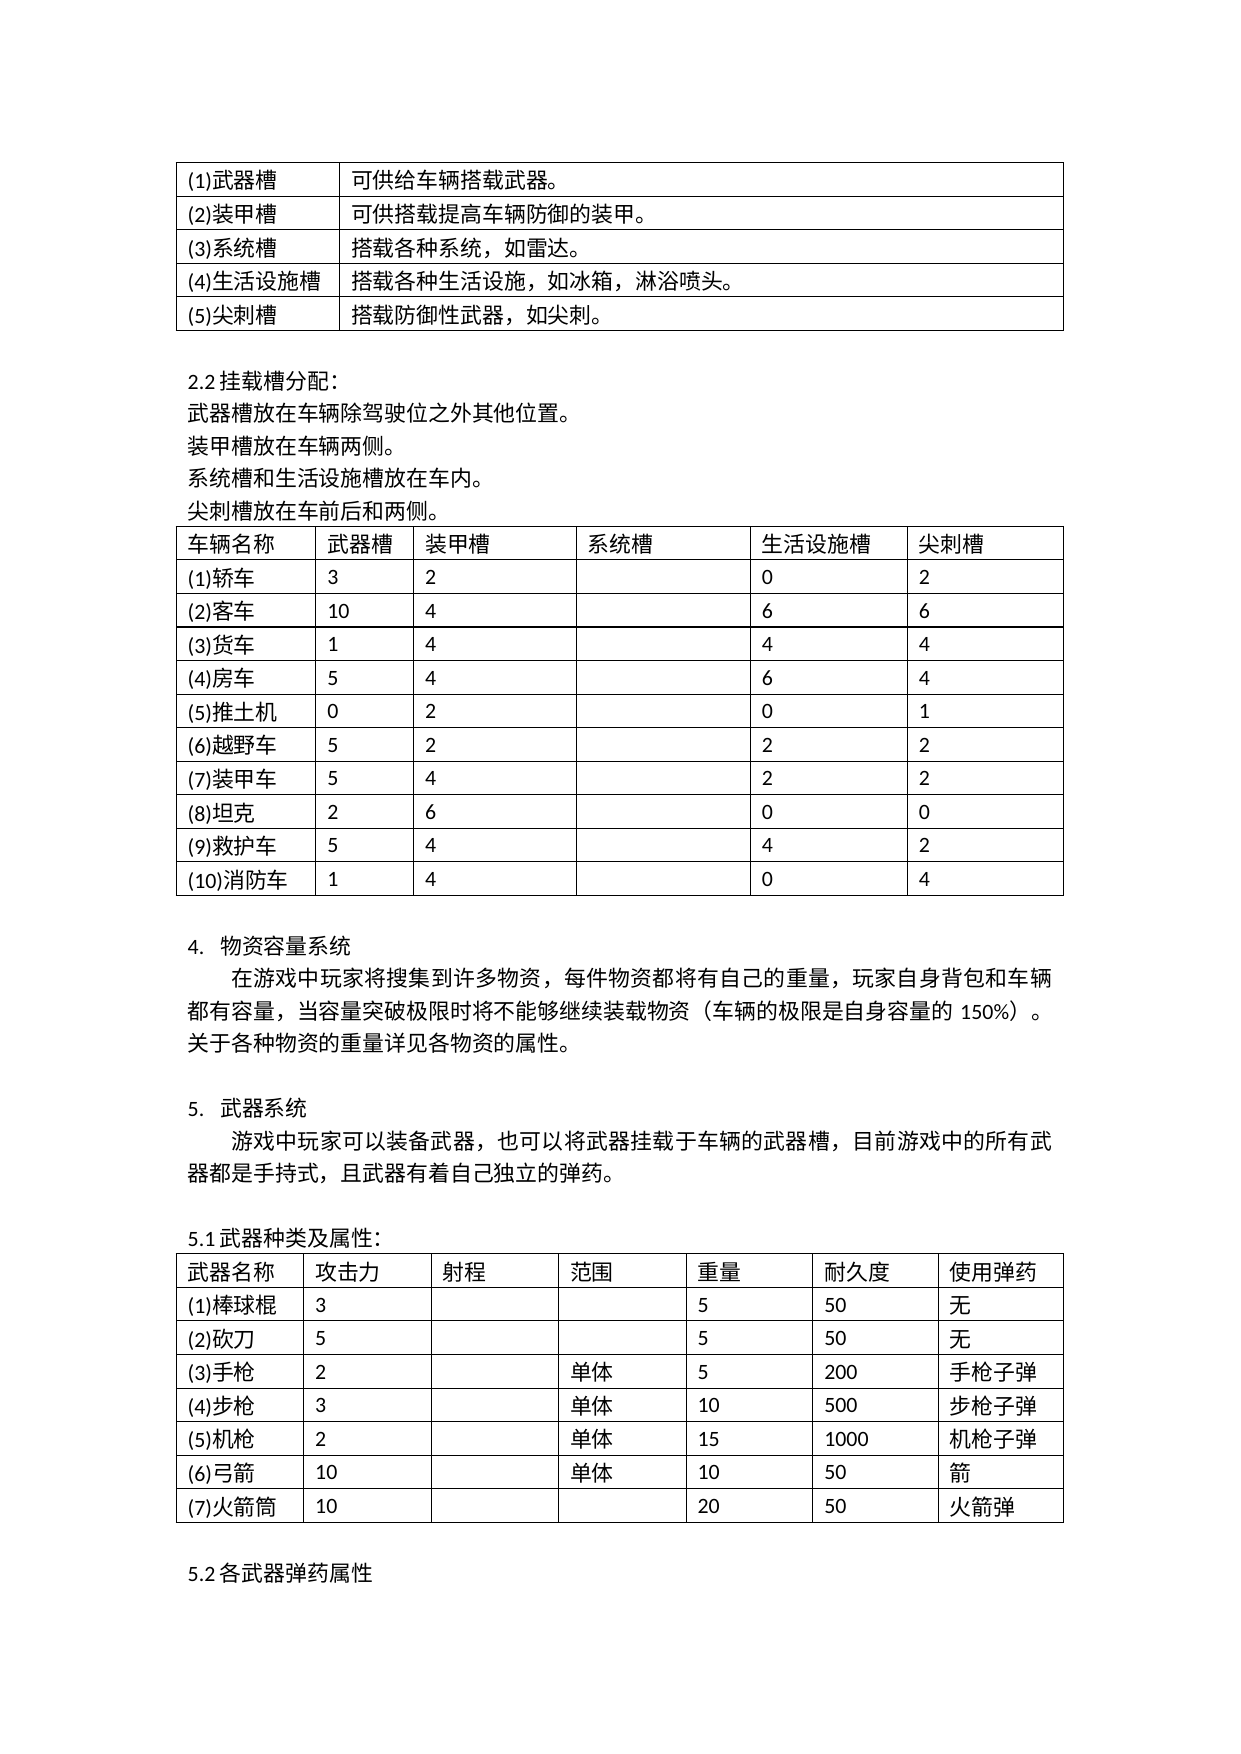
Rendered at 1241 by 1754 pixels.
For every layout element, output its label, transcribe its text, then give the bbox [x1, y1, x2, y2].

table_cell (8)坦克 [177, 795, 315, 828]
table_cell 可供搭载提高车辆防御的装甲。 [340, 197, 1063, 229]
list 物资容量系统 [187, 928, 1053, 961]
table_cell 5 [316, 661, 413, 693]
table_cell 2 [751, 762, 907, 794]
table_cell [432, 1456, 558, 1488]
table_cell 搭载防御性武器，如尖刺。 [340, 297, 1063, 330]
table_cell 0 [316, 695, 413, 727]
table_cell [559, 1321, 686, 1354]
table_header 生活设施槽 [751, 527, 907, 559]
list 在游戏中玩家将搜集到许多物资，每件物资都将有自己的重量，玩家自身背包和车辆都有容量，当容量突破极限时将不能够继续装载物资（车辆的极限是自身容量的150%）。关于各种物资的重量详见各物资的属性。 [187, 961, 1053, 1058]
table_cell 2 [751, 728, 907, 761]
table_cell [577, 762, 750, 794]
table_cell (4)步枪 [177, 1389, 303, 1421]
table_cell 2 [414, 728, 576, 761]
table_cell (5)推土机 [177, 695, 315, 727]
table_cell 手枪子弹 [939, 1355, 1063, 1387]
table_cell 10 [304, 1489, 431, 1522]
table_header 射程 [432, 1254, 558, 1287]
table_cell 单体 [559, 1389, 686, 1421]
table_cell 50 [813, 1489, 938, 1522]
table_cell 搭载各种生活设施，如冰箱，淋浴喷头。 [340, 264, 1063, 296]
table_cell [432, 1355, 558, 1387]
table_header 尖刺槽 [908, 527, 1063, 559]
table_cell (1)轿车 [177, 560, 315, 593]
table_cell 10 [687, 1389, 812, 1421]
table_cell 200 [813, 1355, 938, 1387]
table_cell 5 [316, 762, 413, 794]
table_cell (5)尖刺槽 [177, 297, 339, 330]
table_cell 单体 [559, 1355, 686, 1387]
table_cell (6)越野车 [177, 728, 315, 761]
table_cell 4 [414, 594, 576, 626]
table_header 攻击力 [304, 1254, 431, 1287]
table_cell 50 [813, 1288, 938, 1320]
table_header 车辆名称 [177, 527, 315, 559]
table_cell 2 [304, 1355, 431, 1387]
table_cell 2 [316, 795, 413, 828]
table_cell 4 [751, 829, 907, 861]
table_cell (6)弓箭 [177, 1456, 303, 1488]
table_cell (9)救护车 [177, 829, 315, 861]
list 2.2挂载槽分配： [187, 363, 1053, 396]
table_cell [577, 862, 750, 895]
table_cell 6 [751, 594, 907, 626]
table_cell 2 [414, 695, 576, 727]
table_cell [432, 1288, 558, 1320]
table_cell 0 [751, 695, 907, 727]
table_cell [577, 728, 750, 761]
table_cell 1 [316, 862, 413, 895]
table_cell [577, 829, 750, 861]
table_cell 500 [813, 1389, 938, 1421]
table_cell 4 [908, 661, 1063, 693]
table_cell 4 [751, 628, 907, 660]
table_cell 15 [687, 1422, 812, 1454]
table_cell 5 [316, 728, 413, 761]
table_cell 6 [908, 594, 1063, 626]
table_cell 4 [414, 762, 576, 794]
table_cell 0 [908, 795, 1063, 828]
table_cell 2 [304, 1422, 431, 1454]
table_cell 机枪子弹 [939, 1422, 1063, 1454]
table_cell (3)手枪 [177, 1355, 303, 1387]
table_cell 1000 [813, 1422, 938, 1454]
list 武器槽放在车辆除驾驶位之外其他位置。 [187, 396, 1053, 428]
table_cell (5)机枪 [177, 1422, 303, 1454]
table_cell 2 [908, 560, 1063, 593]
table_cell 2 [908, 762, 1063, 794]
table_cell (2)砍刀 [177, 1321, 303, 1354]
table_cell 0 [751, 795, 907, 828]
list 尖刺槽放在车前后和两侧。 [187, 493, 1053, 526]
table_cell [432, 1321, 558, 1354]
table_cell 步枪子弹 [939, 1389, 1063, 1421]
table_cell [432, 1389, 558, 1421]
table_cell [432, 1489, 558, 1522]
table_cell 10 [687, 1456, 812, 1488]
table_cell 4 [908, 862, 1063, 895]
table_header 装甲槽 [414, 527, 576, 559]
table_cell 3 [304, 1389, 431, 1421]
table_header 武器名称 [177, 1254, 303, 1287]
table_header 使用弹药 [939, 1254, 1063, 1287]
table_cell 无 [939, 1321, 1063, 1354]
table_cell 10 [304, 1456, 431, 1488]
table_header 耐久度 [813, 1254, 938, 1287]
table_header 可供给车辆搭载武器。 [340, 163, 1063, 196]
table_cell (2)装甲槽 [177, 197, 339, 229]
table_cell 箭 [939, 1456, 1063, 1488]
table_cell (3)系统槽 [177, 230, 339, 263]
table_cell [577, 795, 750, 828]
table_cell 6 [414, 795, 576, 828]
table_cell [577, 628, 750, 660]
table_cell 4 [414, 862, 576, 895]
table_cell [559, 1288, 686, 1320]
table_cell [577, 661, 750, 693]
table_cell 5 [687, 1321, 812, 1354]
table_cell [559, 1489, 686, 1522]
table_cell 50 [813, 1321, 938, 1354]
table_cell 搭载各种系统，如雷达。 [340, 230, 1063, 263]
table_cell 火箭弹 [939, 1489, 1063, 1522]
list 武器系统 [187, 1091, 1053, 1123]
table_cell [577, 560, 750, 593]
table_cell (10)消防车 [177, 862, 315, 895]
list 5.1武器种类及属性： [187, 1221, 1053, 1253]
table_cell 4 [414, 829, 576, 861]
table_cell 4 [414, 628, 576, 660]
table_cell (3)货车 [177, 628, 315, 660]
table_header 系统槽 [577, 527, 750, 559]
list 装甲槽放在车辆两侧。 [187, 428, 1053, 461]
table_header 重量 [687, 1254, 812, 1287]
list 5.2各武器弹药属性 [187, 1555, 1053, 1588]
table_cell (4)房车 [177, 661, 315, 693]
table_cell (7)装甲车 [177, 762, 315, 794]
table_cell 单体 [559, 1422, 686, 1454]
table_cell 3 [304, 1288, 431, 1320]
table_cell 20 [687, 1489, 812, 1522]
table_cell 6 [751, 661, 907, 693]
table_cell 5 [687, 1288, 812, 1320]
table_cell [432, 1422, 558, 1454]
table_cell (2)客车 [177, 594, 315, 626]
table_cell 5 [316, 829, 413, 861]
table_cell 5 [687, 1355, 812, 1387]
table_cell (7)火箭筒 [177, 1489, 303, 1522]
table_header (1)武器槽 [177, 163, 339, 196]
table_header 范围 [559, 1254, 686, 1287]
table_cell 无 [939, 1288, 1063, 1320]
table_cell (1)棒球棍 [177, 1288, 303, 1320]
table_cell [577, 594, 750, 626]
table_cell (4)生活设施槽 [177, 264, 339, 296]
table_cell 2 [908, 829, 1063, 861]
list 游戏中玩家可以装备武器，也可以将武器挂载于车辆的武器槽，目前游戏中的所有武器都是手持式，且武器有着自己独立的弹药。 [187, 1123, 1053, 1188]
table_cell 50 [813, 1456, 938, 1488]
table_cell 2 [908, 728, 1063, 761]
table_cell 5 [304, 1321, 431, 1354]
table_header 武器槽 [316, 527, 413, 559]
table_cell 2 [414, 560, 576, 593]
table_cell 3 [316, 560, 413, 593]
list 系统槽和生活设施槽放在车内。 [187, 461, 1053, 493]
table_cell 0 [751, 862, 907, 895]
table_cell 1 [316, 628, 413, 660]
table_cell 10 [316, 594, 413, 626]
table_cell 4 [908, 628, 1063, 660]
table_cell 0 [751, 560, 907, 593]
table_cell 4 [414, 661, 576, 693]
table_cell 1 [908, 695, 1063, 727]
table_cell 单体 [559, 1456, 686, 1488]
table_cell [577, 695, 750, 727]
